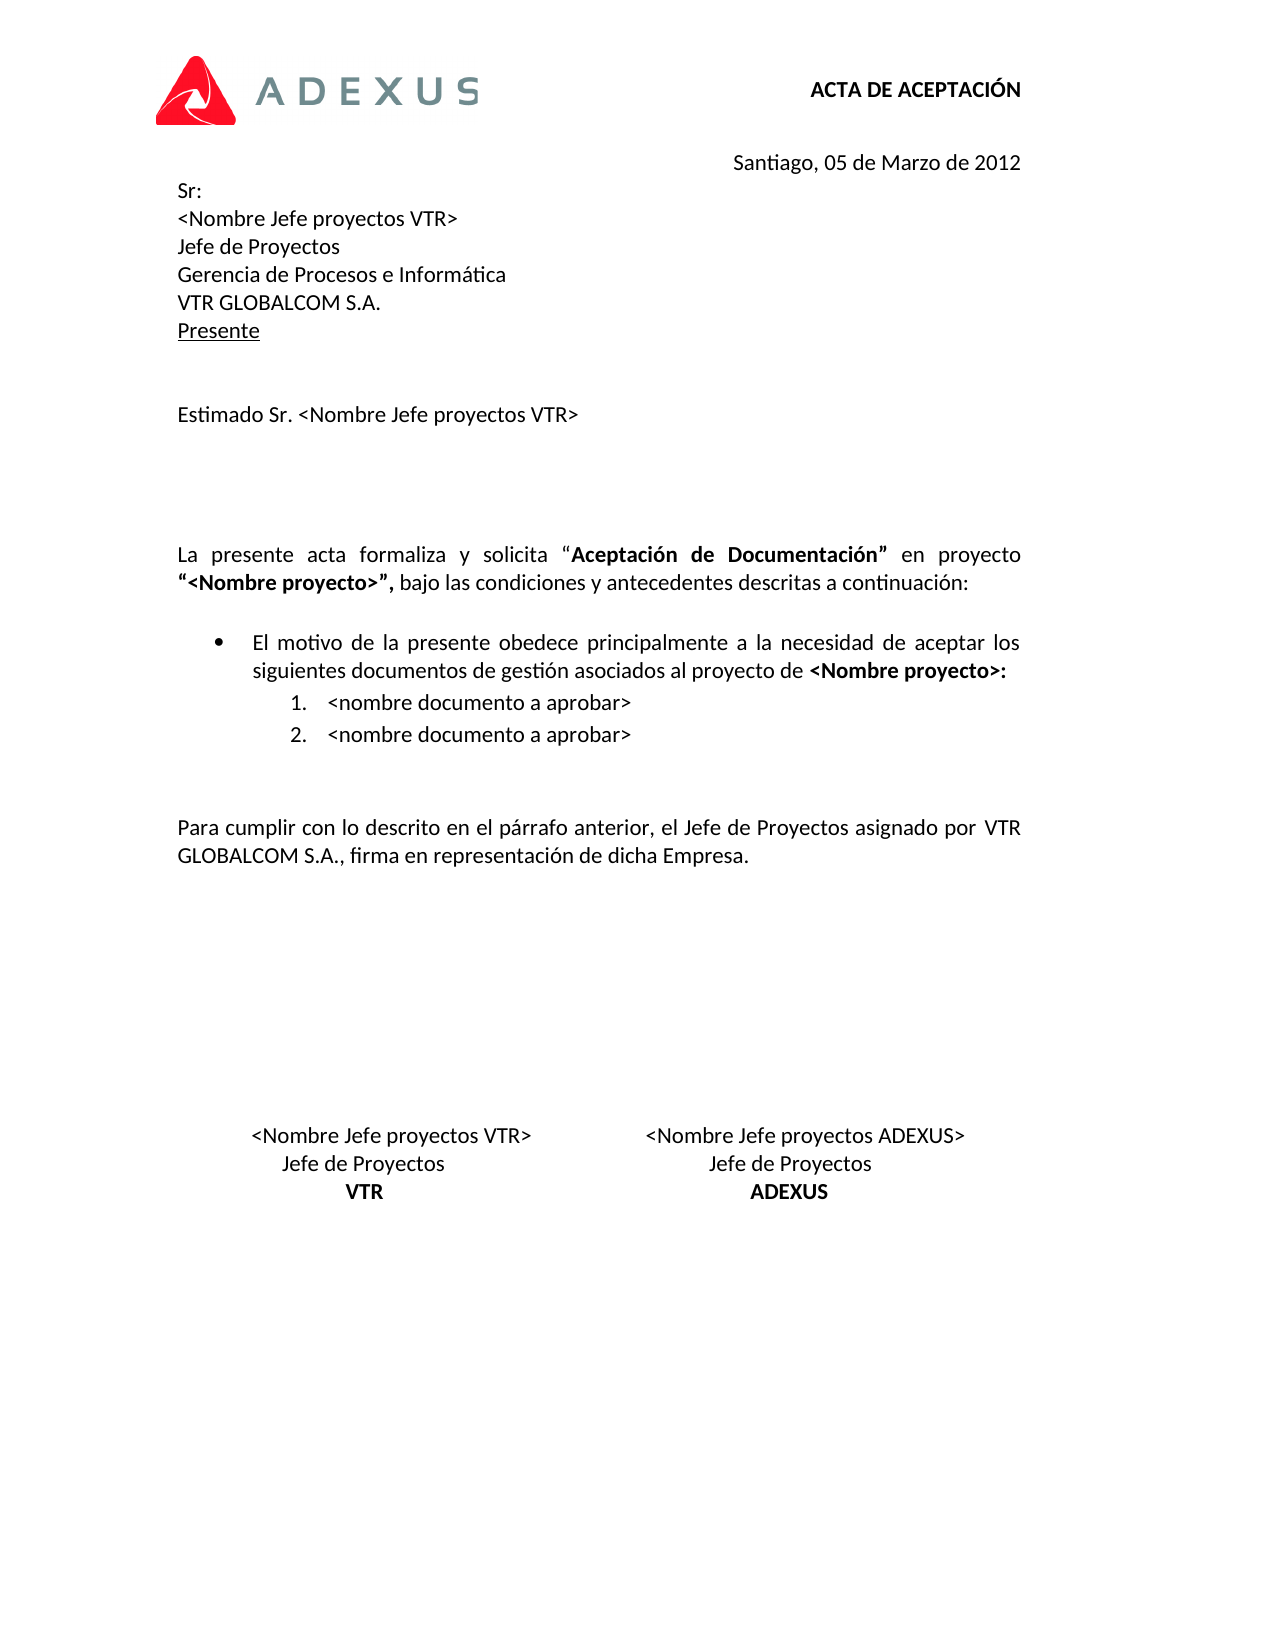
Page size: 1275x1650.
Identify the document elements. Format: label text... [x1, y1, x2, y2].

list <nombre documento a aprobar> [290, 688, 1021, 716]
text Jefe de Proyectos Jefe de Proyectos [177, 1149, 1021, 1177]
list <nombre documento a aprobar> [290, 721, 1021, 749]
text <Nombre Jefe proyectos VTR> <Nombre Jefe proyectos ADEXUS> [177, 1121, 1021, 1149]
text Jefe de Proyectos [177, 232, 1021, 260]
text Gerencia de Procesos e Informática [177, 260, 1021, 288]
picture [156, 56, 478, 125]
text <Nombre Jefe proyectos VTR> [177, 204, 1021, 232]
text VTR ADEXUS [251, 1177, 1021, 1205]
text Presente [177, 316, 1021, 344]
text VTR GLOBALCOM S.A. [177, 288, 1021, 316]
text Santiago, 05 de Marzo de 2012 [177, 148, 1021, 176]
text Sr: [177, 176, 1021, 204]
text Estimado Sr. <Nombre Jefe proyectos VTR> [177, 400, 1021, 428]
text Para cumplir con lo descrito en el párrafo anterior, el Jefe de Proyectos asignado por VTR GLOBALCOM S.A., firma en representación de dicha Empresa. [177, 813, 1021, 869]
text La presente acta formaliza y solicita “Aceptación de Documentación” en proyecto “<Nombre proyecto>”, bajo las condiciones y antecedentes descritas a continuación: [177, 540, 1021, 596]
list El motivo de la presente obedece principalmente a la necesidad de aceptar los siguientes documentos de gestión asociados al proyecto de <Nombre proyecto>: [215, 628, 1021, 684]
